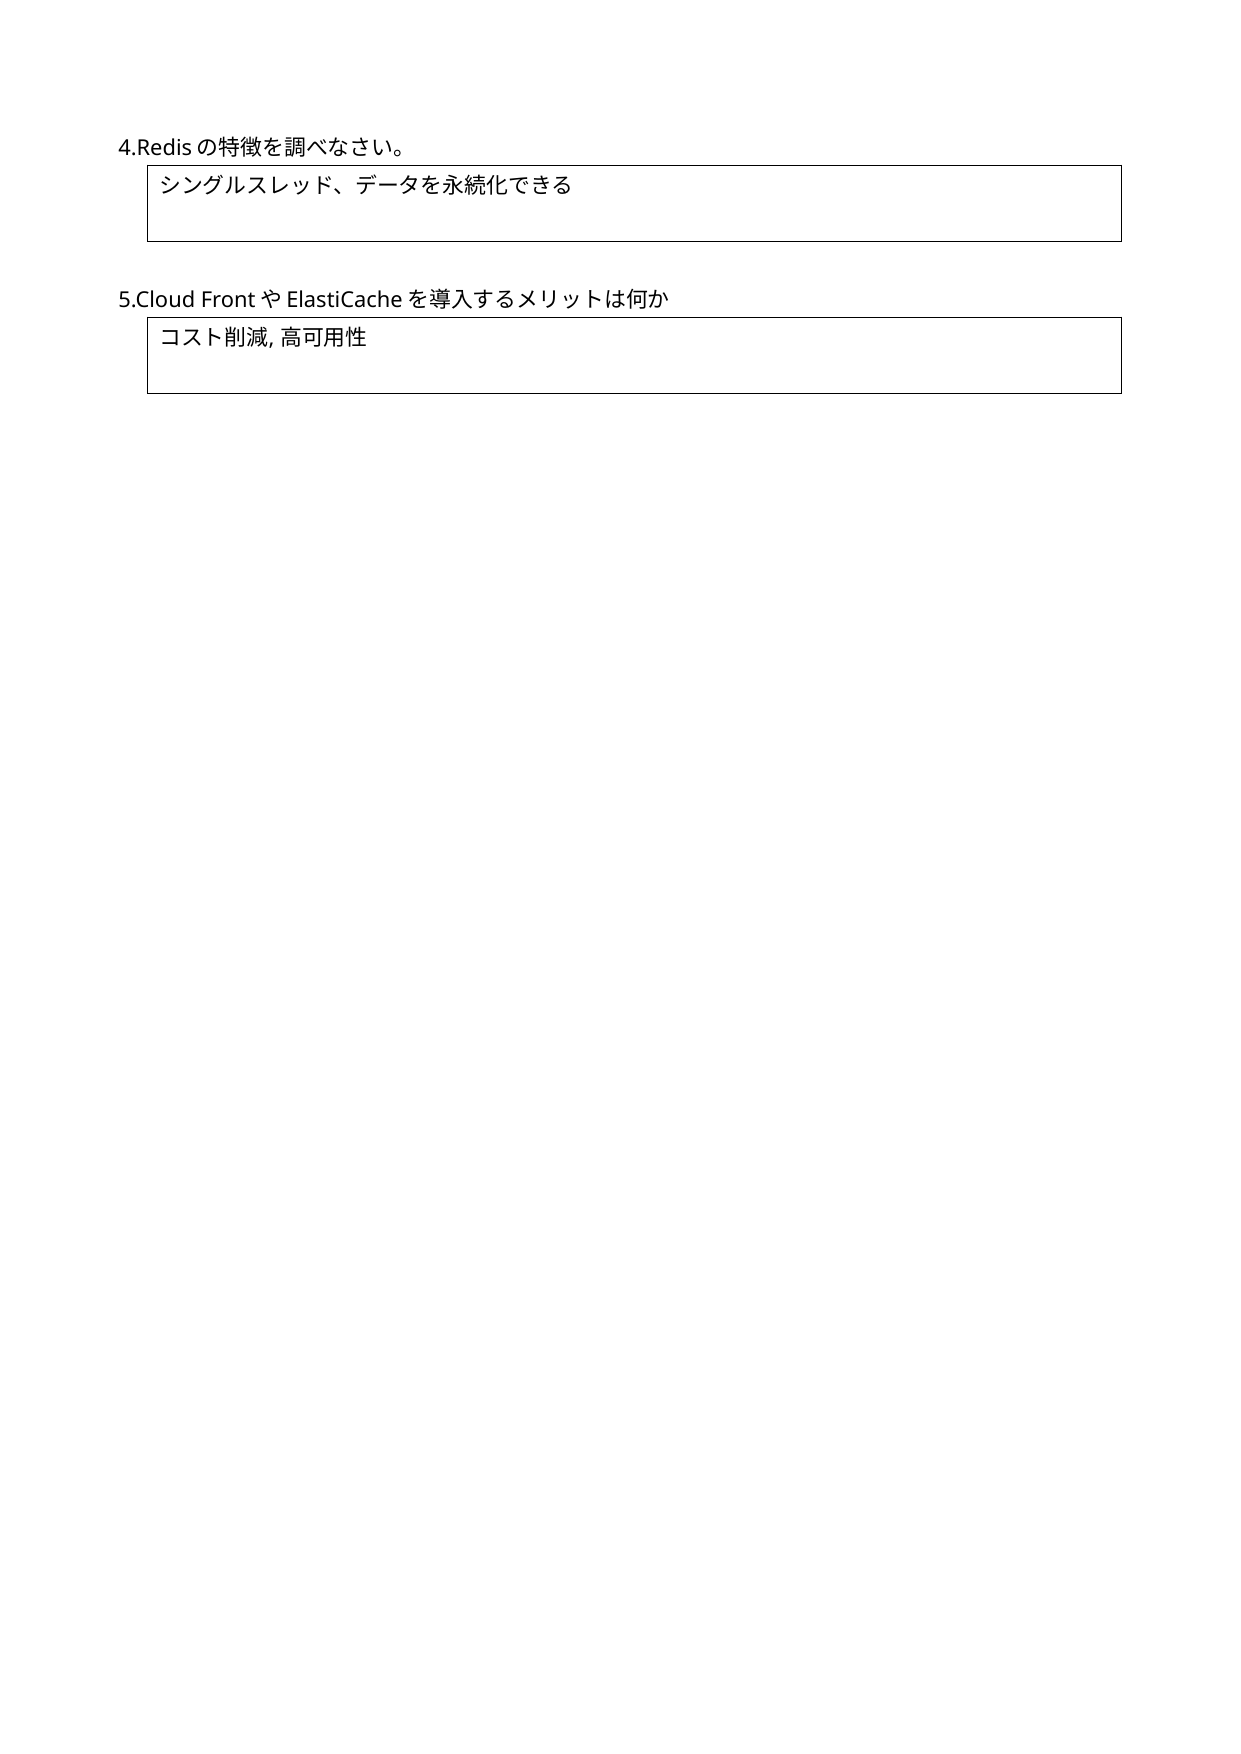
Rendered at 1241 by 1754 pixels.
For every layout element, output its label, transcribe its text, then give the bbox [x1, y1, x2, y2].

table_header シングルスレッド、データを永続化できる [148, 166, 1121, 241]
text 4.Redisの特徴を調べなさい。 [118, 127, 1122, 164]
table_header コスト削減, 高可用性 [148, 318, 1121, 393]
text 5.Cloud FrontやElastiCacheを導入するメリットは何か [118, 279, 1122, 317]
